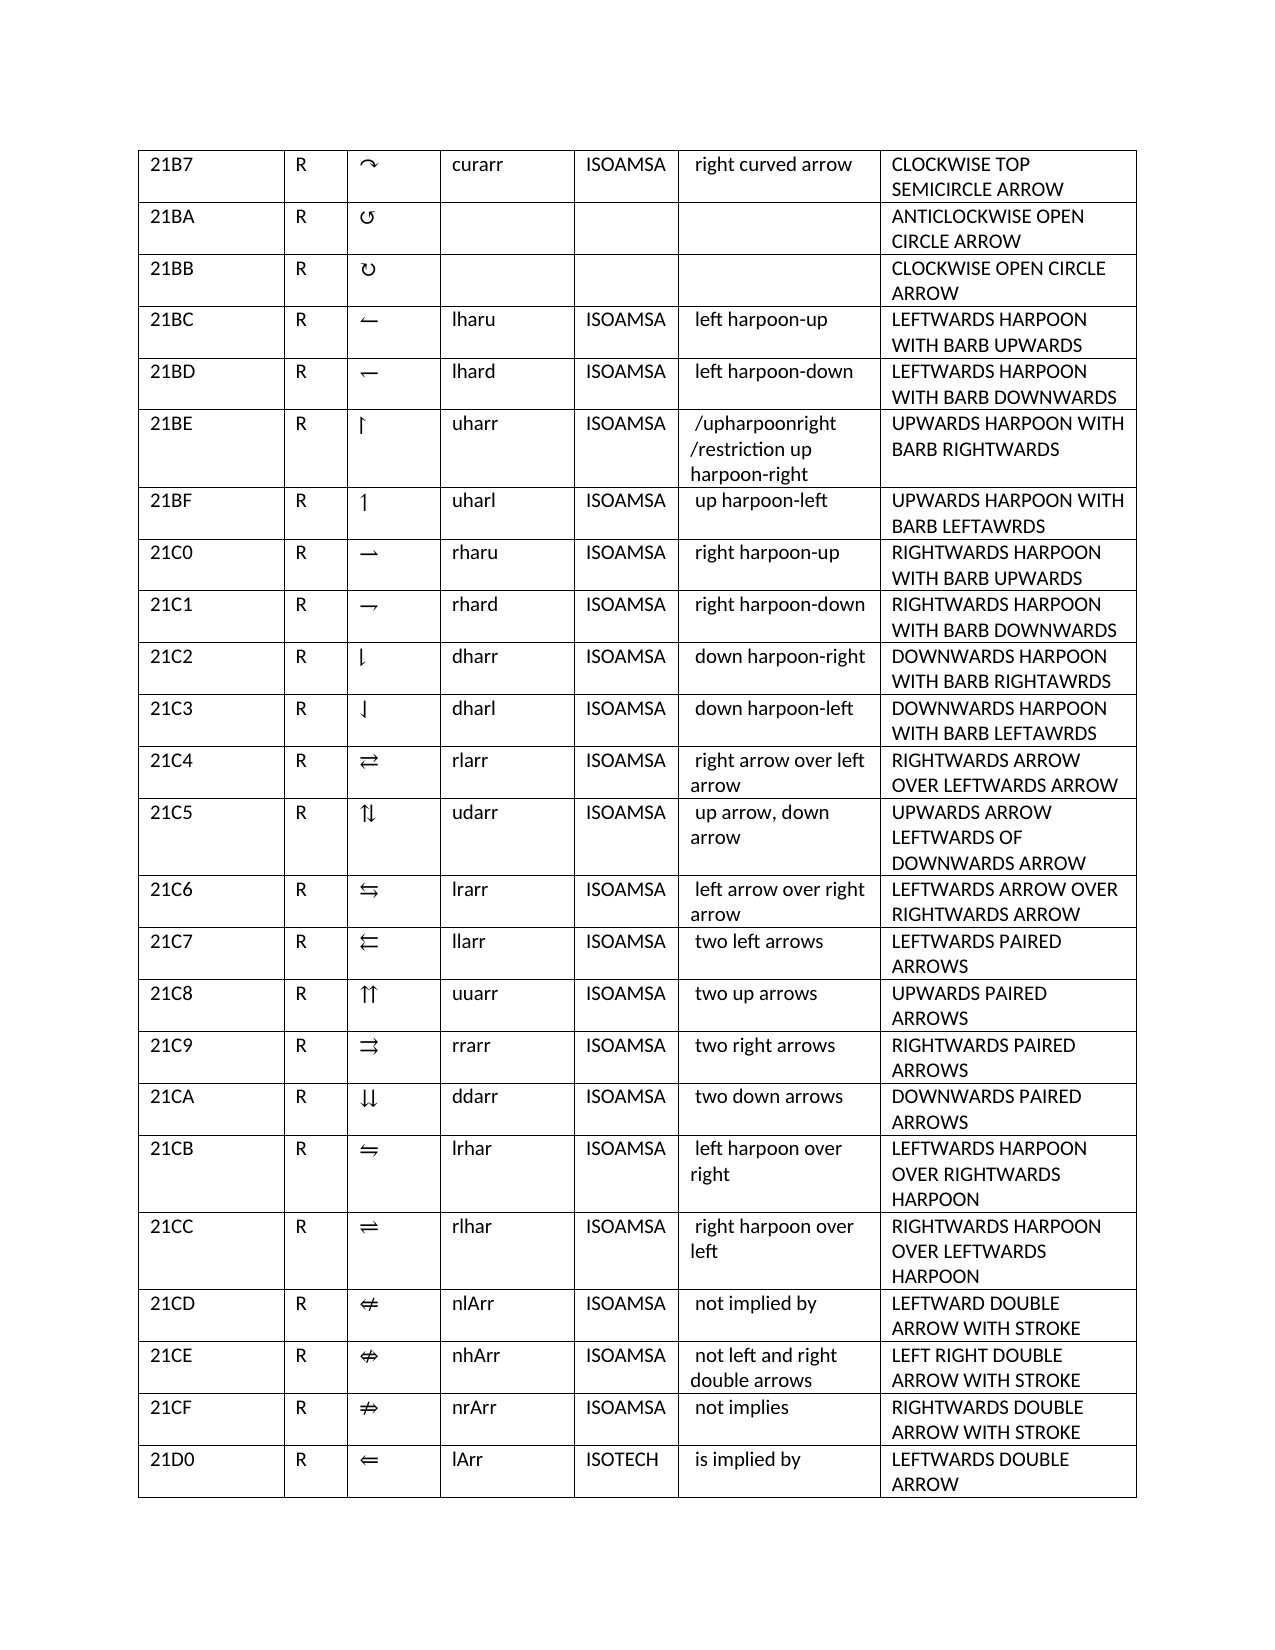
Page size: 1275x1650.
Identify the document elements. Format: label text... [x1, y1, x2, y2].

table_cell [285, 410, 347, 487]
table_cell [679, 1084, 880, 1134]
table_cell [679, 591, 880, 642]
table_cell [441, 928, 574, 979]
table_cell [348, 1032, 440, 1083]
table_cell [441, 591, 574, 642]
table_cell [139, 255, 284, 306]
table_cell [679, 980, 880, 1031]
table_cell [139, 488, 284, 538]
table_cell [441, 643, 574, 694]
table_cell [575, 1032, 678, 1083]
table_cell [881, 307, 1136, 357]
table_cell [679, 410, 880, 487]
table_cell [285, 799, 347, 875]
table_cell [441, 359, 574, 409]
table_cell 21B7 [139, 151, 284, 202]
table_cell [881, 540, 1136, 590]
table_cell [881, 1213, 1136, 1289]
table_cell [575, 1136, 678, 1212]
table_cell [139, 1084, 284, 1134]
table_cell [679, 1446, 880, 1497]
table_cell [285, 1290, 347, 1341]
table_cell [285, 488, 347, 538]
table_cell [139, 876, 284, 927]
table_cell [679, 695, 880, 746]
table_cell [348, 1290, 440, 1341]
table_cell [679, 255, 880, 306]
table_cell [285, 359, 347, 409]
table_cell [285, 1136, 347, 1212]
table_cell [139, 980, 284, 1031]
table_cell ISOAMSA [575, 151, 678, 202]
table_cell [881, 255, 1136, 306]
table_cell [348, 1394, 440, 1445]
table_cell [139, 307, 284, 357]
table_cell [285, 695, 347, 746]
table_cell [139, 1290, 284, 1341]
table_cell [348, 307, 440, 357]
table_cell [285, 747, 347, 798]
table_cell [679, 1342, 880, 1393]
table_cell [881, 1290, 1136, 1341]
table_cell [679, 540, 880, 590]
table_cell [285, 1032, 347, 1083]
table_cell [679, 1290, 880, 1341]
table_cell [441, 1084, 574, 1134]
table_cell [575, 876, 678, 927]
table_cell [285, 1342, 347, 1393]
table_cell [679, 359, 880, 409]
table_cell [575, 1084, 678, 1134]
table_cell ↷ [348, 151, 440, 202]
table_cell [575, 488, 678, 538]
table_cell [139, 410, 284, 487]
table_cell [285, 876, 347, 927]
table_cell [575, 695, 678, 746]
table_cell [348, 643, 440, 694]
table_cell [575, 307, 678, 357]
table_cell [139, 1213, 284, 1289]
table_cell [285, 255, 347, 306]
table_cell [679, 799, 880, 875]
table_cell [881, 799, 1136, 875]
table_cell curarr [441, 151, 574, 202]
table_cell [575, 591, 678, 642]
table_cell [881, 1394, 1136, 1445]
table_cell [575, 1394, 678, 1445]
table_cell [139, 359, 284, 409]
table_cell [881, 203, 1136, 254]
table_cell R [285, 151, 347, 202]
table_cell right curved arrow [679, 151, 880, 202]
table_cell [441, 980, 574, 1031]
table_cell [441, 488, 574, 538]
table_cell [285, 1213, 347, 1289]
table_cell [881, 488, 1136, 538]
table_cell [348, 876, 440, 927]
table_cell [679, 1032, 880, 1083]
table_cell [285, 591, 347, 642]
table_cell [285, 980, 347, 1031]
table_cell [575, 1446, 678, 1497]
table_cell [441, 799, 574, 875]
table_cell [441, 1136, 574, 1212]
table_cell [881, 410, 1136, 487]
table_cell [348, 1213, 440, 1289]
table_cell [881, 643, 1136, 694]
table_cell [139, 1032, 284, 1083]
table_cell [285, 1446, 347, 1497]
table_cell CLOCKWISE TOP SEMICIRCLE ARROW [881, 151, 1136, 202]
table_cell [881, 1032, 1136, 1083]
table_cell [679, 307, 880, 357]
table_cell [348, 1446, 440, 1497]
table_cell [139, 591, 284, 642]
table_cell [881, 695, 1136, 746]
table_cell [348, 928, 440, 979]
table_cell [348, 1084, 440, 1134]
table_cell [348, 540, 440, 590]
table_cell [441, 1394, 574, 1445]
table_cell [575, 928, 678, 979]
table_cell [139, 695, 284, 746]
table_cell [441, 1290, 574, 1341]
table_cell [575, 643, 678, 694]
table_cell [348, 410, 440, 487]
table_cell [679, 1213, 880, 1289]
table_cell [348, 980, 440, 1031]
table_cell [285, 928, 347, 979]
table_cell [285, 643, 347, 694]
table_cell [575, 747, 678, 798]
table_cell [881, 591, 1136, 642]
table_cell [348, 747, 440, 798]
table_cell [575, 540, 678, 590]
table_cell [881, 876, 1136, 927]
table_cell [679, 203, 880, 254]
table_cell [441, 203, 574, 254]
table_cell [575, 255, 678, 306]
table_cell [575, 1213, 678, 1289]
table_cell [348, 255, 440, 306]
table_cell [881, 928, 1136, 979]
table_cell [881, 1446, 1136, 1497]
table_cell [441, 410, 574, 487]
table_cell ↺ [348, 203, 440, 254]
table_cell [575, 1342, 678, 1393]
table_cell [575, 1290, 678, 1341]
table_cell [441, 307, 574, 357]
table_cell 21BA [139, 203, 284, 254]
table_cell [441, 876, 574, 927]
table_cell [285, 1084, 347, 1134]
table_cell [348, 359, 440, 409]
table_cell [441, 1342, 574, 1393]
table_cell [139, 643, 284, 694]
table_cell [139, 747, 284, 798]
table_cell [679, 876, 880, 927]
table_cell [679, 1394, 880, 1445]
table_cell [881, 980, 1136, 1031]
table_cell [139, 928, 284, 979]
table_cell R [285, 203, 347, 254]
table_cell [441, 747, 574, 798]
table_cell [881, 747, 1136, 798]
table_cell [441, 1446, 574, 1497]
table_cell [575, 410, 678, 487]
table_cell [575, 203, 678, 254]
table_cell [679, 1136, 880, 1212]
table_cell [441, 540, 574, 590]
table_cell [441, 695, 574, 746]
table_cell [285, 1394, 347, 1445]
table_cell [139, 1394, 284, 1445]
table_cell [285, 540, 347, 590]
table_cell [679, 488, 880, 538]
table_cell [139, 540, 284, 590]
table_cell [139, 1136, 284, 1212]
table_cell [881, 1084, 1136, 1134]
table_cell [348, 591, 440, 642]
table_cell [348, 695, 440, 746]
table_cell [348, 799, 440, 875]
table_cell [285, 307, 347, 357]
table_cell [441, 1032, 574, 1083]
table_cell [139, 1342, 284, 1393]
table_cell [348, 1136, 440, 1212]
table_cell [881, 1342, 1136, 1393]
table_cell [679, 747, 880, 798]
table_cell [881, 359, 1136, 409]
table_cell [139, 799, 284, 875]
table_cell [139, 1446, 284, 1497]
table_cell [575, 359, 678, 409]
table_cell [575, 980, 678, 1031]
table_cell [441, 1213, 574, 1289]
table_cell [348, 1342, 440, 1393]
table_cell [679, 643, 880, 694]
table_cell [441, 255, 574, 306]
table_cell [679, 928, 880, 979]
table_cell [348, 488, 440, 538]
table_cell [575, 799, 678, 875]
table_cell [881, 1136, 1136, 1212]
